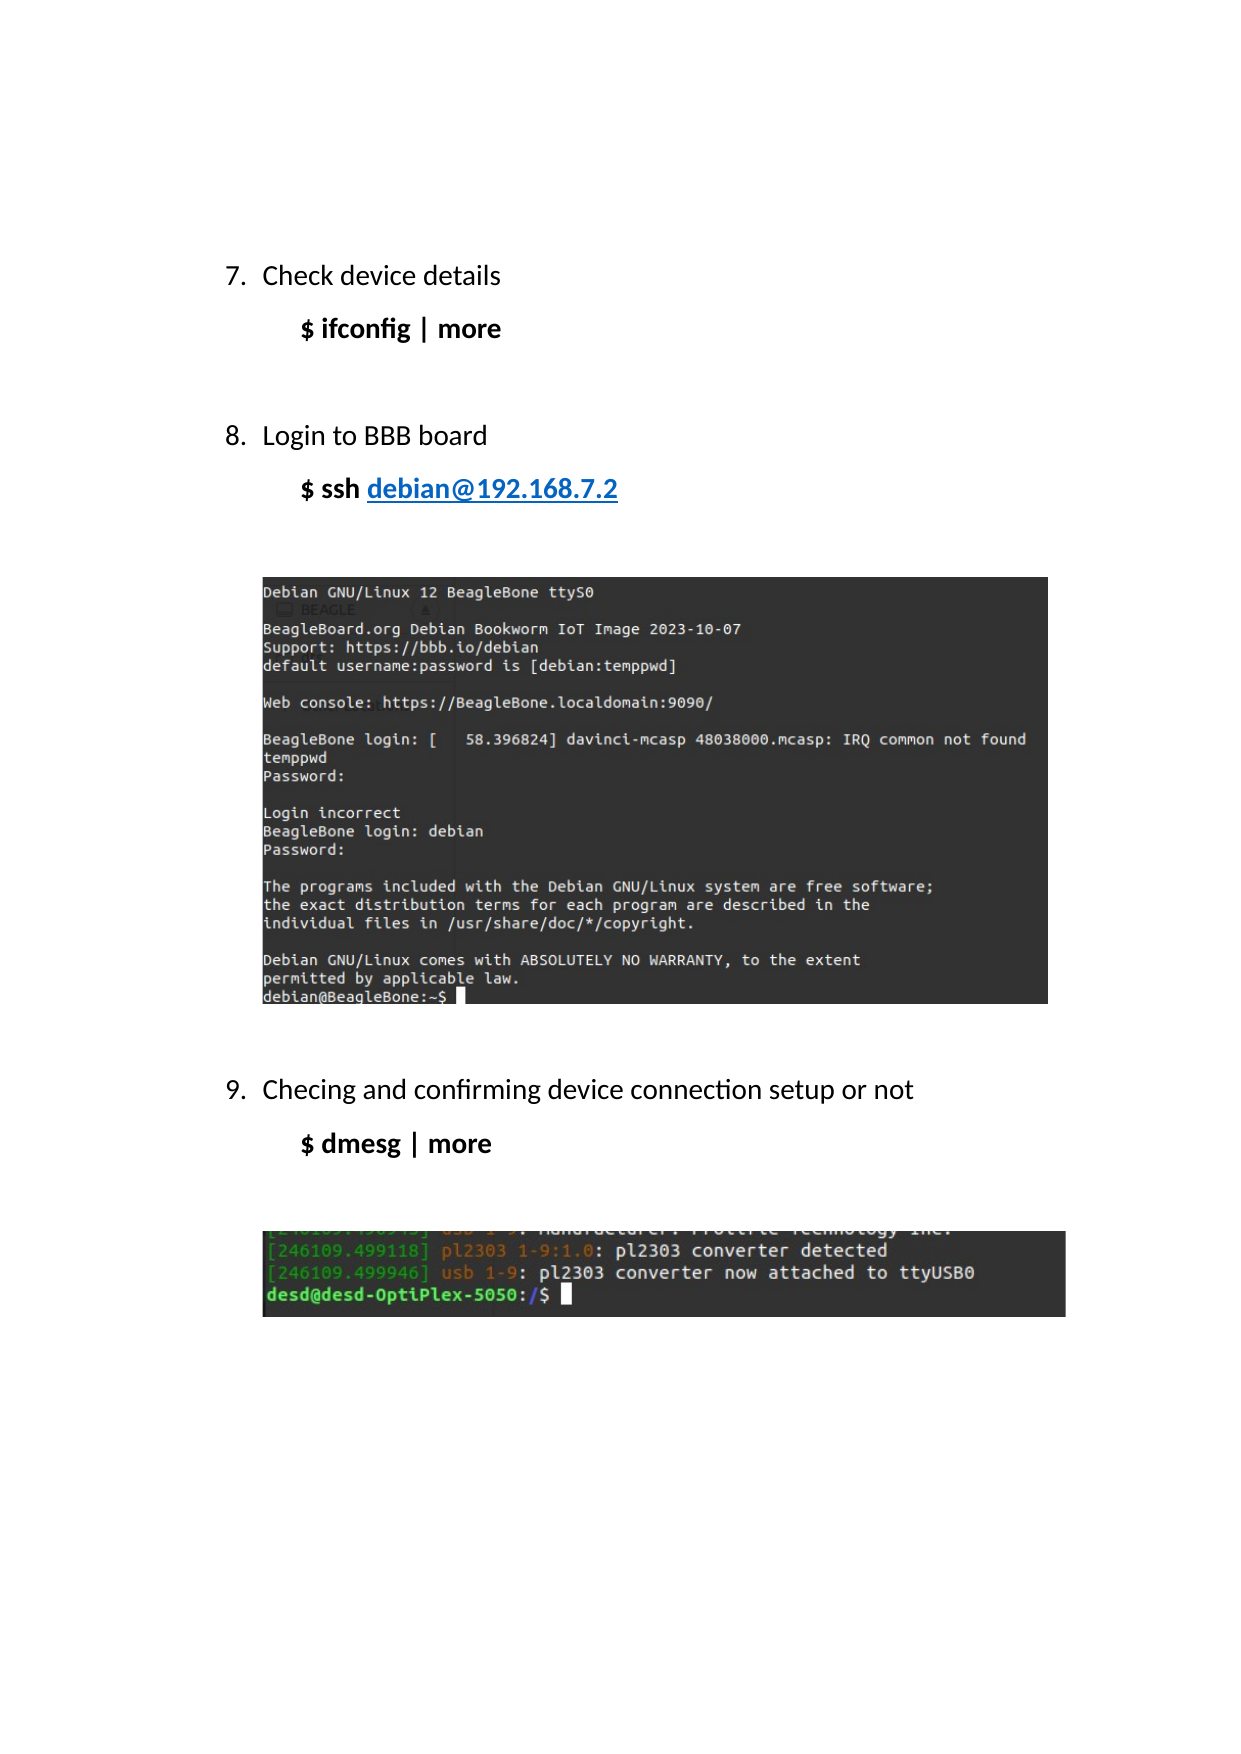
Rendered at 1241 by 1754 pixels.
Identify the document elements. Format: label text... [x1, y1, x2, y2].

list Checing and confirming device connection setup or not [225, 1071, 1090, 1107]
list Check device details [225, 257, 1090, 292]
list $ dmesg | more [262, 1125, 1090, 1160]
list $ ssh debian@192.168.7.2 [262, 471, 1090, 506]
list $ ifconfig | more [262, 310, 1090, 346]
picture [262, 1231, 1066, 1317]
picture [262, 577, 1048, 1004]
list Login to BBB board [225, 417, 1090, 453]
